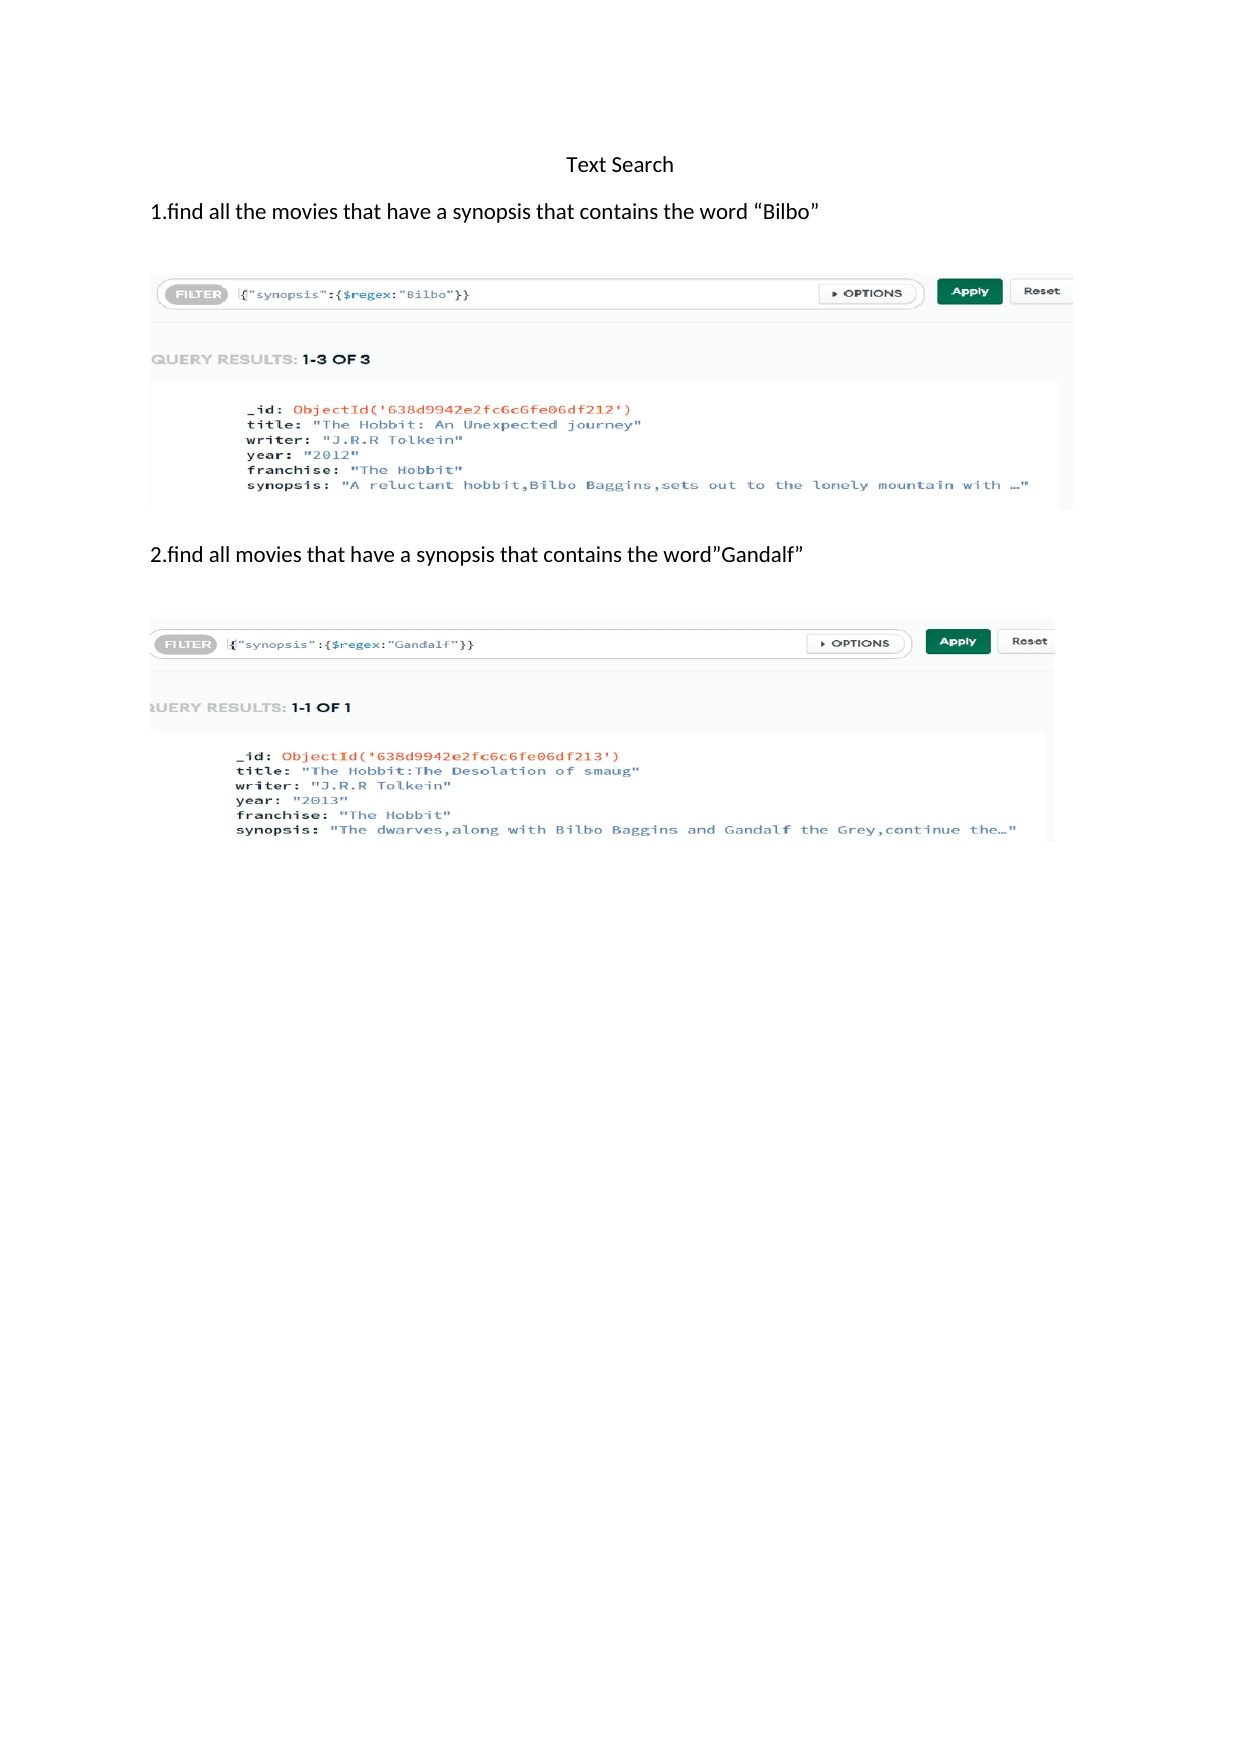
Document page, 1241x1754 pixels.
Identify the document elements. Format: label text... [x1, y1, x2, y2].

picture [150, 273, 1113, 522]
picture [150, 617, 1091, 852]
text 2.find all movies that have a synopsis that contains the word”Gandalf” [150, 541, 1090, 569]
text 1.find all the movies that have a synopsis that contains the word “Bilbo” [150, 197, 1090, 225]
text Text Search [150, 150, 1090, 178]
